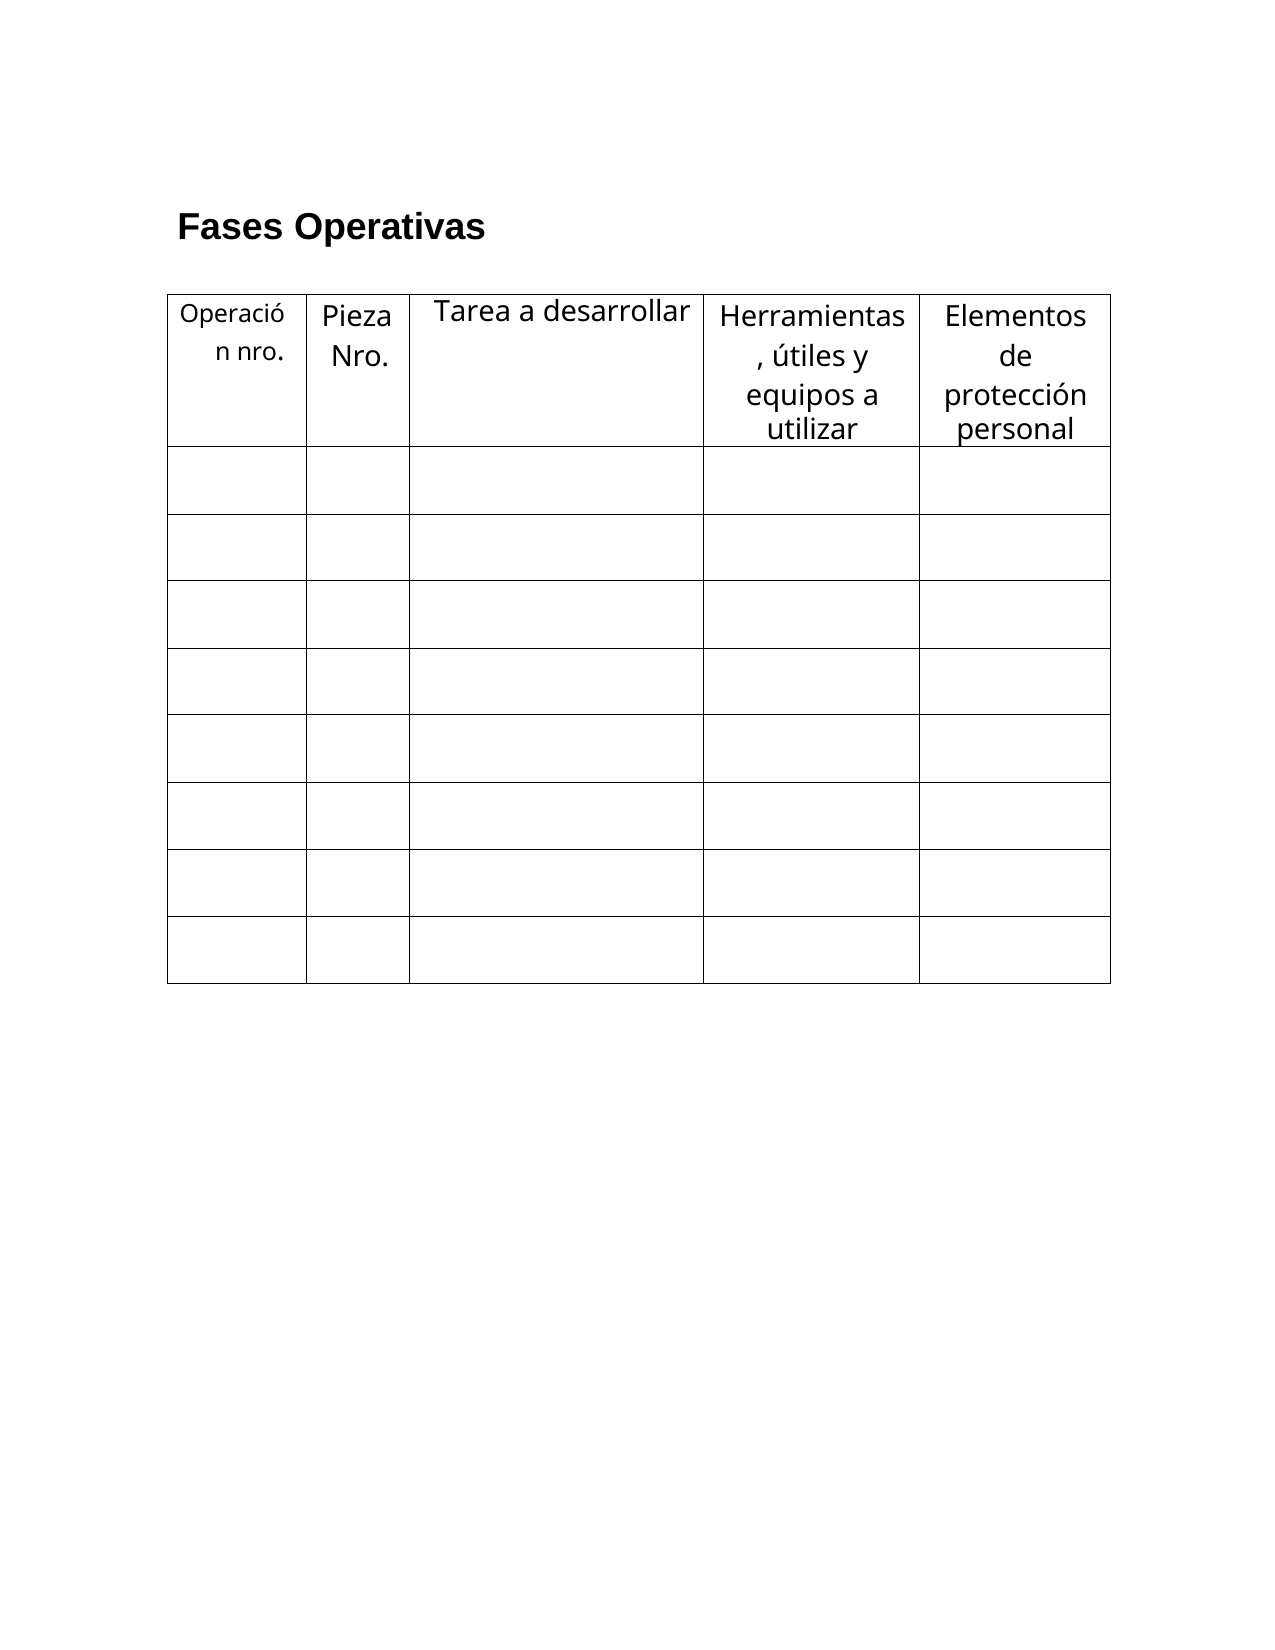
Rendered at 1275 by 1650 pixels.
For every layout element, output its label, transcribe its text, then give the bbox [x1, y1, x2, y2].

table_cell [168, 715, 306, 782]
table_cell [410, 917, 703, 982]
table_cell [704, 515, 919, 580]
table_header Operación nro. [168, 295, 306, 446]
table_cell [168, 649, 306, 714]
table_cell [410, 649, 703, 714]
table_cell [920, 581, 1110, 647]
table_cell [704, 783, 919, 848]
table_cell [307, 581, 409, 647]
table_cell [168, 917, 306, 982]
text Fases Operativas [177, 204, 1254, 247]
table_cell [920, 783, 1110, 848]
table_cell [704, 715, 919, 782]
table_cell [307, 917, 409, 982]
table_cell [307, 783, 409, 848]
table_cell [307, 515, 409, 580]
table_cell [920, 850, 1110, 916]
table_cell [168, 447, 306, 513]
table_cell [920, 515, 1110, 580]
table_cell [307, 447, 409, 513]
table_cell [307, 715, 409, 782]
table_header Herramientas, útiles y equipos a utilizar [704, 295, 919, 446]
table_cell [920, 715, 1110, 782]
table_cell [920, 447, 1110, 513]
table_cell [704, 649, 919, 714]
table_header Pieza Nro. [307, 295, 409, 446]
table_cell [410, 850, 703, 916]
table_cell [704, 850, 919, 916]
table_cell [920, 917, 1110, 982]
table_cell [410, 515, 703, 580]
table_cell [920, 649, 1110, 714]
table_cell [410, 447, 703, 513]
table_cell [410, 715, 703, 782]
table_cell [168, 850, 306, 916]
table_header Tarea a desarrollar [410, 295, 703, 446]
table_cell [168, 515, 306, 580]
table_cell [168, 581, 306, 647]
table_cell [704, 917, 919, 982]
table_cell [410, 783, 703, 848]
table_cell [307, 850, 409, 916]
table_header Elementos de protección personal [920, 295, 1110, 446]
table_cell [307, 649, 409, 714]
table_cell [410, 581, 703, 647]
table_cell [704, 447, 919, 513]
table_cell [704, 581, 919, 647]
table_cell [168, 783, 306, 848]
